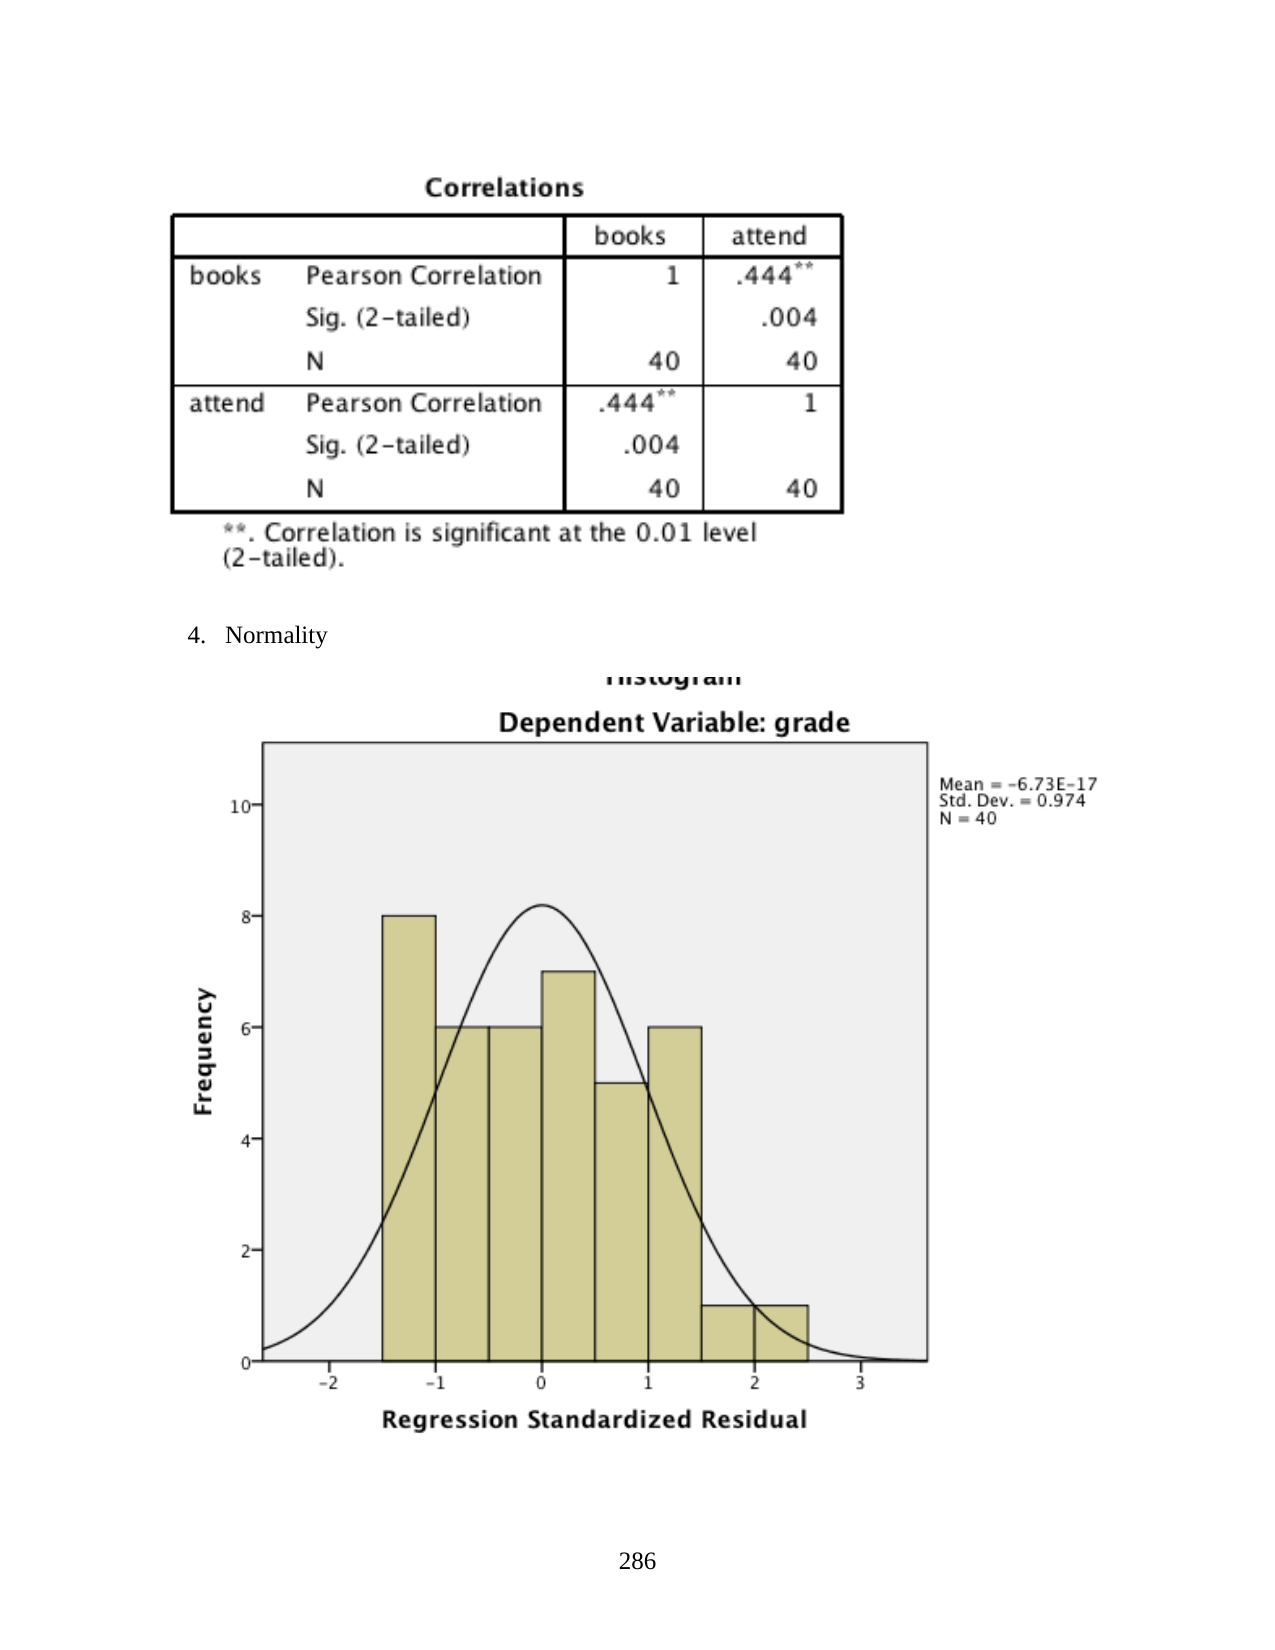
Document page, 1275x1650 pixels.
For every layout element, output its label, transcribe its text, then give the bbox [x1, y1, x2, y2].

picture [150, 150, 976, 592]
picture [150, 677, 1125, 1485]
list Normality [187, 620, 1125, 649]
